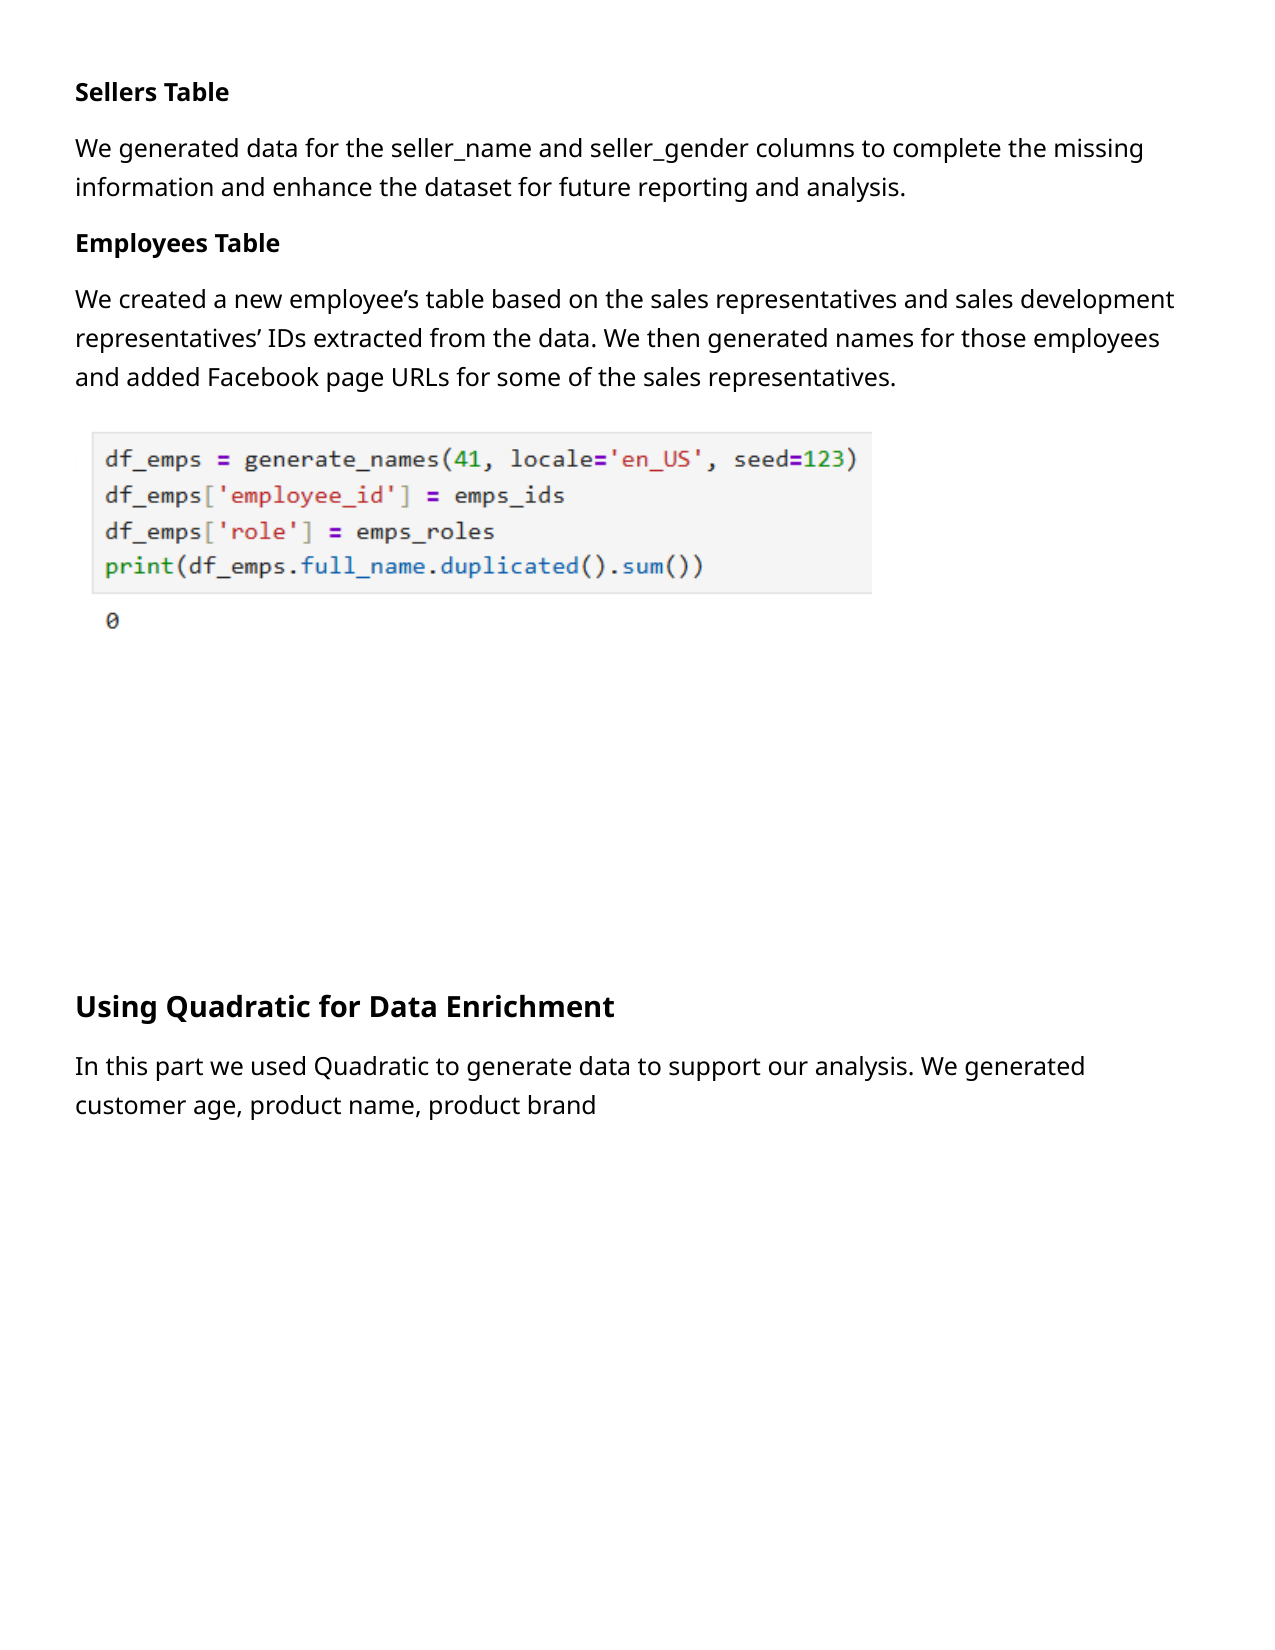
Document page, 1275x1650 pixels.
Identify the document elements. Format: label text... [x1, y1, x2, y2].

picture [75, 415, 872, 654]
text Employees Table [75, 226, 1200, 260]
text Sellers Table [75, 75, 1200, 109]
text We generated data for the seller_name and seller_gender columns to complete the missing information and enhance the dataset for future reporting and analysis. [75, 131, 1200, 204]
text We created a new employee’s table based on the sales representatives and sales development representatives’ IDs extracted from the data. We then generated names for those employees and added Facebook page URLs for some of the sales representatives. [75, 282, 1200, 394]
text In this part we used Quadratic to generate data to support our analysis. We generated customer age, product name, product brand [75, 1049, 1200, 1122]
text Using Quadratic for Data Enrichment [75, 987, 1200, 1026]
